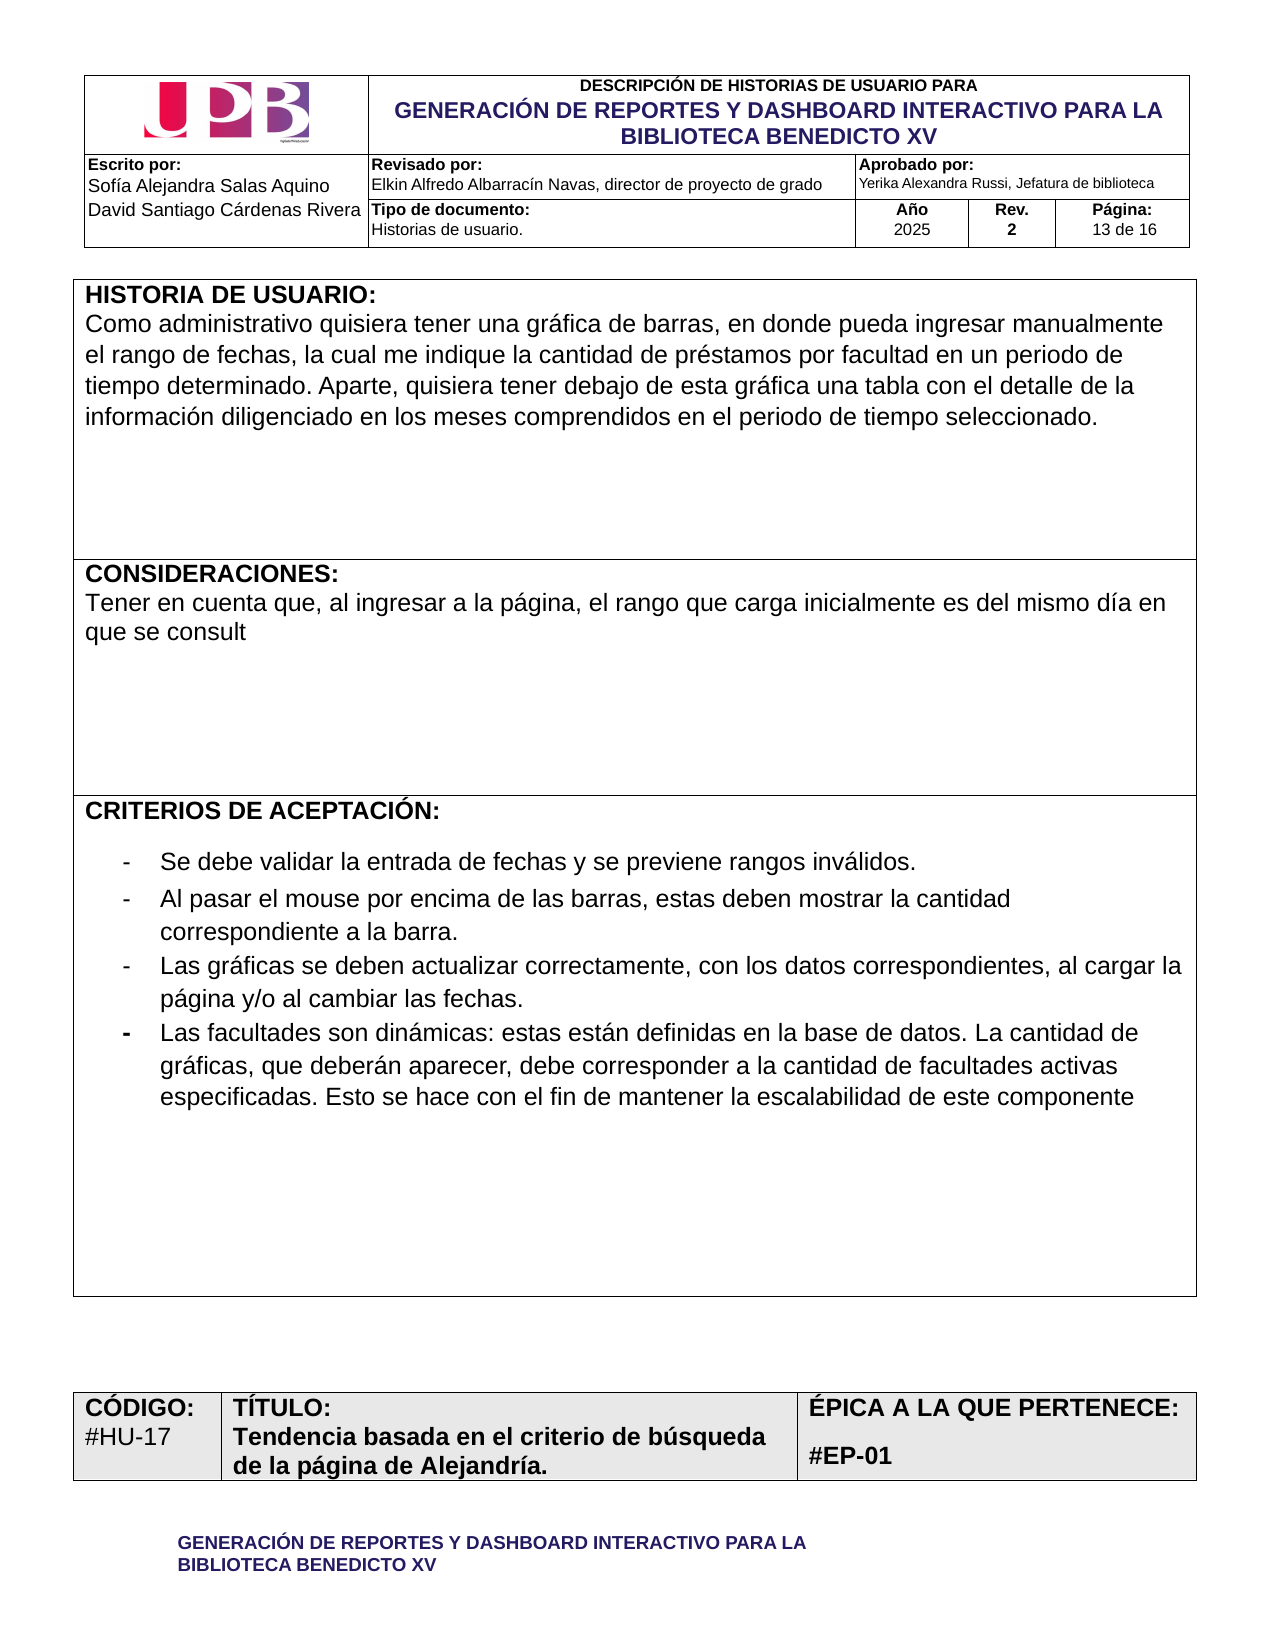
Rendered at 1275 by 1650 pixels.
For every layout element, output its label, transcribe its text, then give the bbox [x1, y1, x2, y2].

table_header CÓDIGO: #HU-17 [74, 1393, 221, 1479]
picture [144, 82, 309, 143]
table_cell CRITERIOS DE ACEPTACIÓN: Se debe validar la entrada de fechas y se previene rangos inválidos. Al pasar el mouse por encima de las barras, estas deben mostrar la cantidad correspondiente a la barra. Las gráficas se deben actualizar correctamente, con los datos correspondientes, al cargar la página y/o al cambiar las fechas. Las facultades son dinámicas: estas están definidas en la base de datos. La cantidad de gráficas, que deberán aparecer, debe corresponder a la cantidad de facultades activas especificadas. Esto se hace con el fin de mantener la escalabilidad de este componente [74, 796, 1196, 1296]
table_header ÉPICA A LA QUE PERTENECE: #EP-01 [798, 1393, 1196, 1479]
table_cell CONSIDERACIONES: Tener en cuenta que, al ingresar a la página, el rango que carga inicialmente es del mismo día en que se consult [74, 560, 1196, 795]
table_cell HISTORIA DE USUARIO: Como administrativo quisiera tener una gráfica de barras, en donde pueda ingresar manualmente el rango de fechas, la cual me indique la cantidad de préstamos por facultad en un periodo de tiempo determinado. Aparte, quisiera tener debajo de esta gráfica una tabla con el detalle de la información diligenciado en los meses comprendidos en el periodo de tiempo seleccionado. [74, 280, 1196, 558]
table_header TÍTULO: Tendencia basada en el criterio de búsqueda de la página de Alejandría. [222, 1393, 797, 1479]
